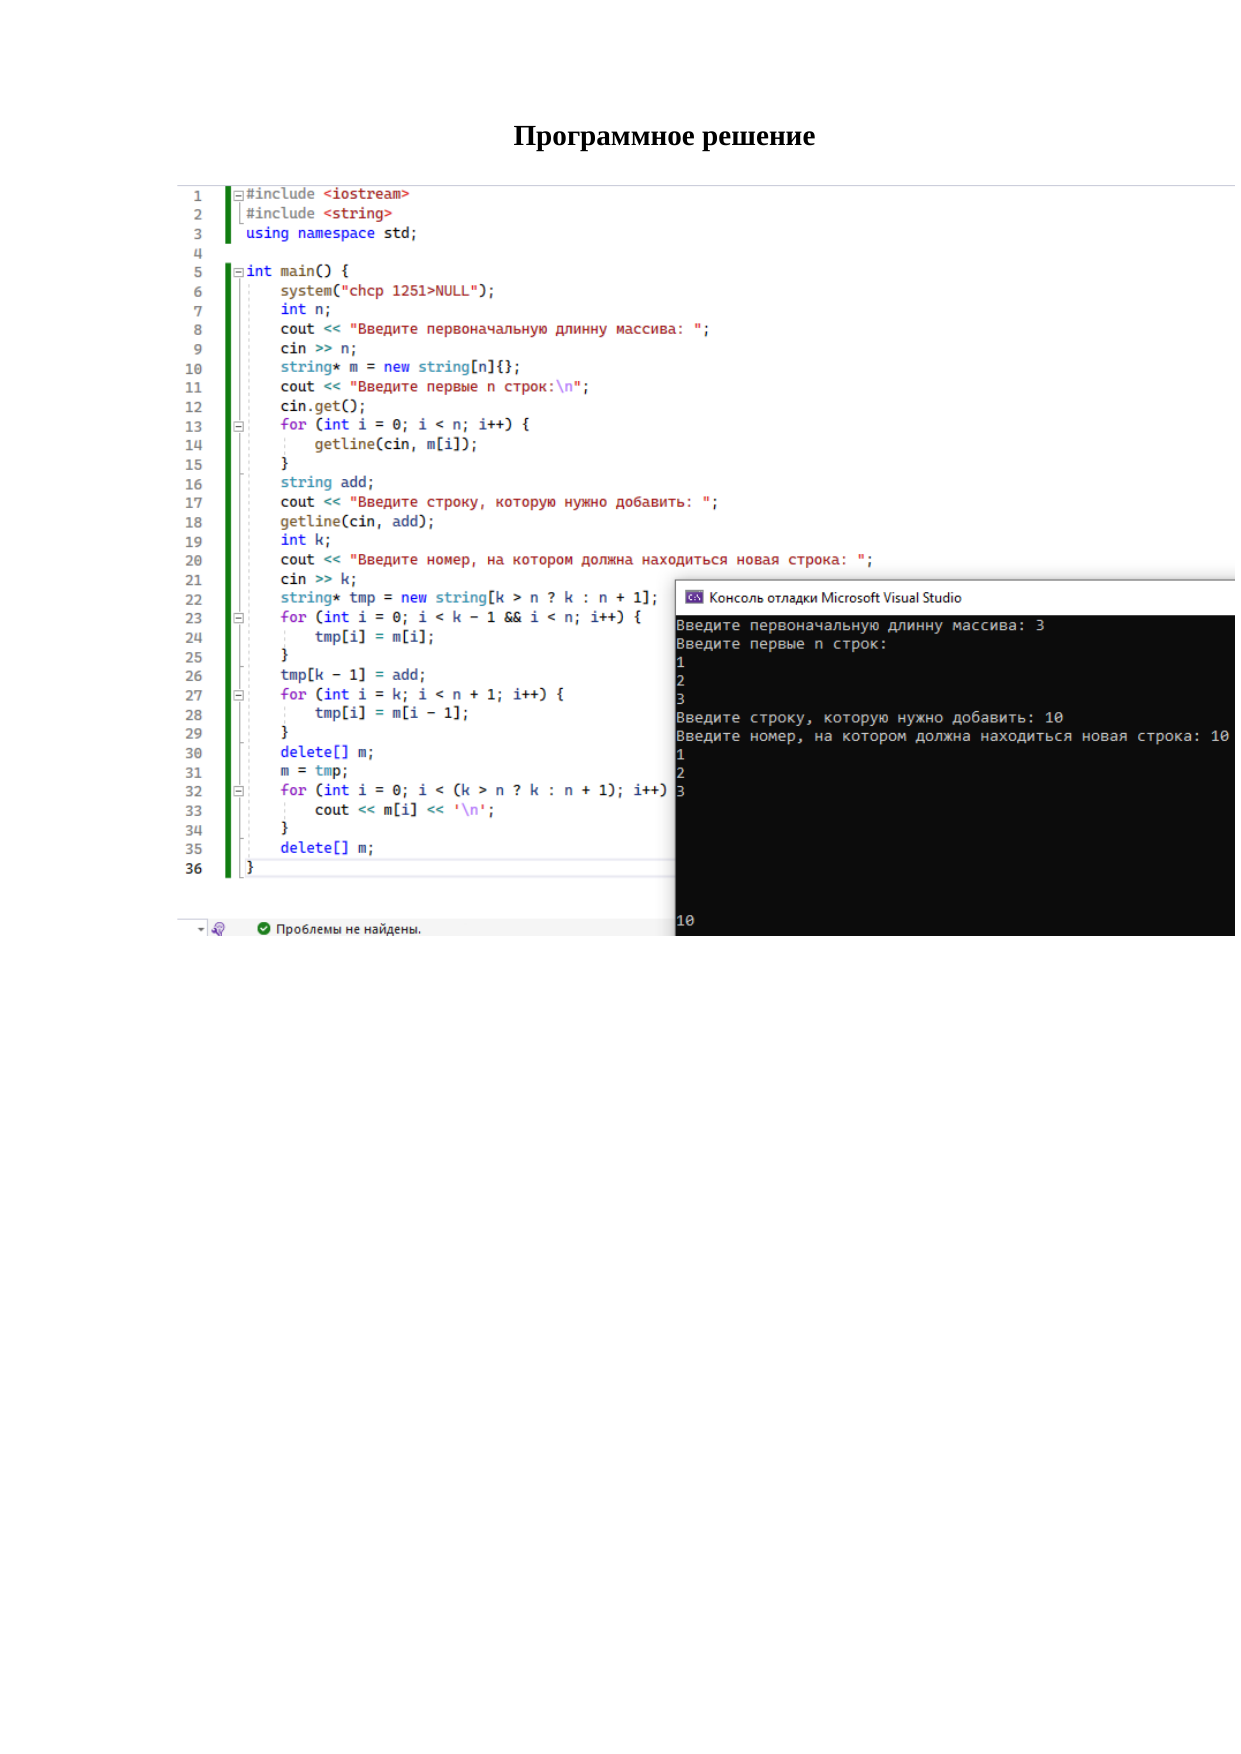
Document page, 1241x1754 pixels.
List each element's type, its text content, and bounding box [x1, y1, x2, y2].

text Программное решение [177, 118, 1152, 152]
picture [177, 185, 1235, 936]
